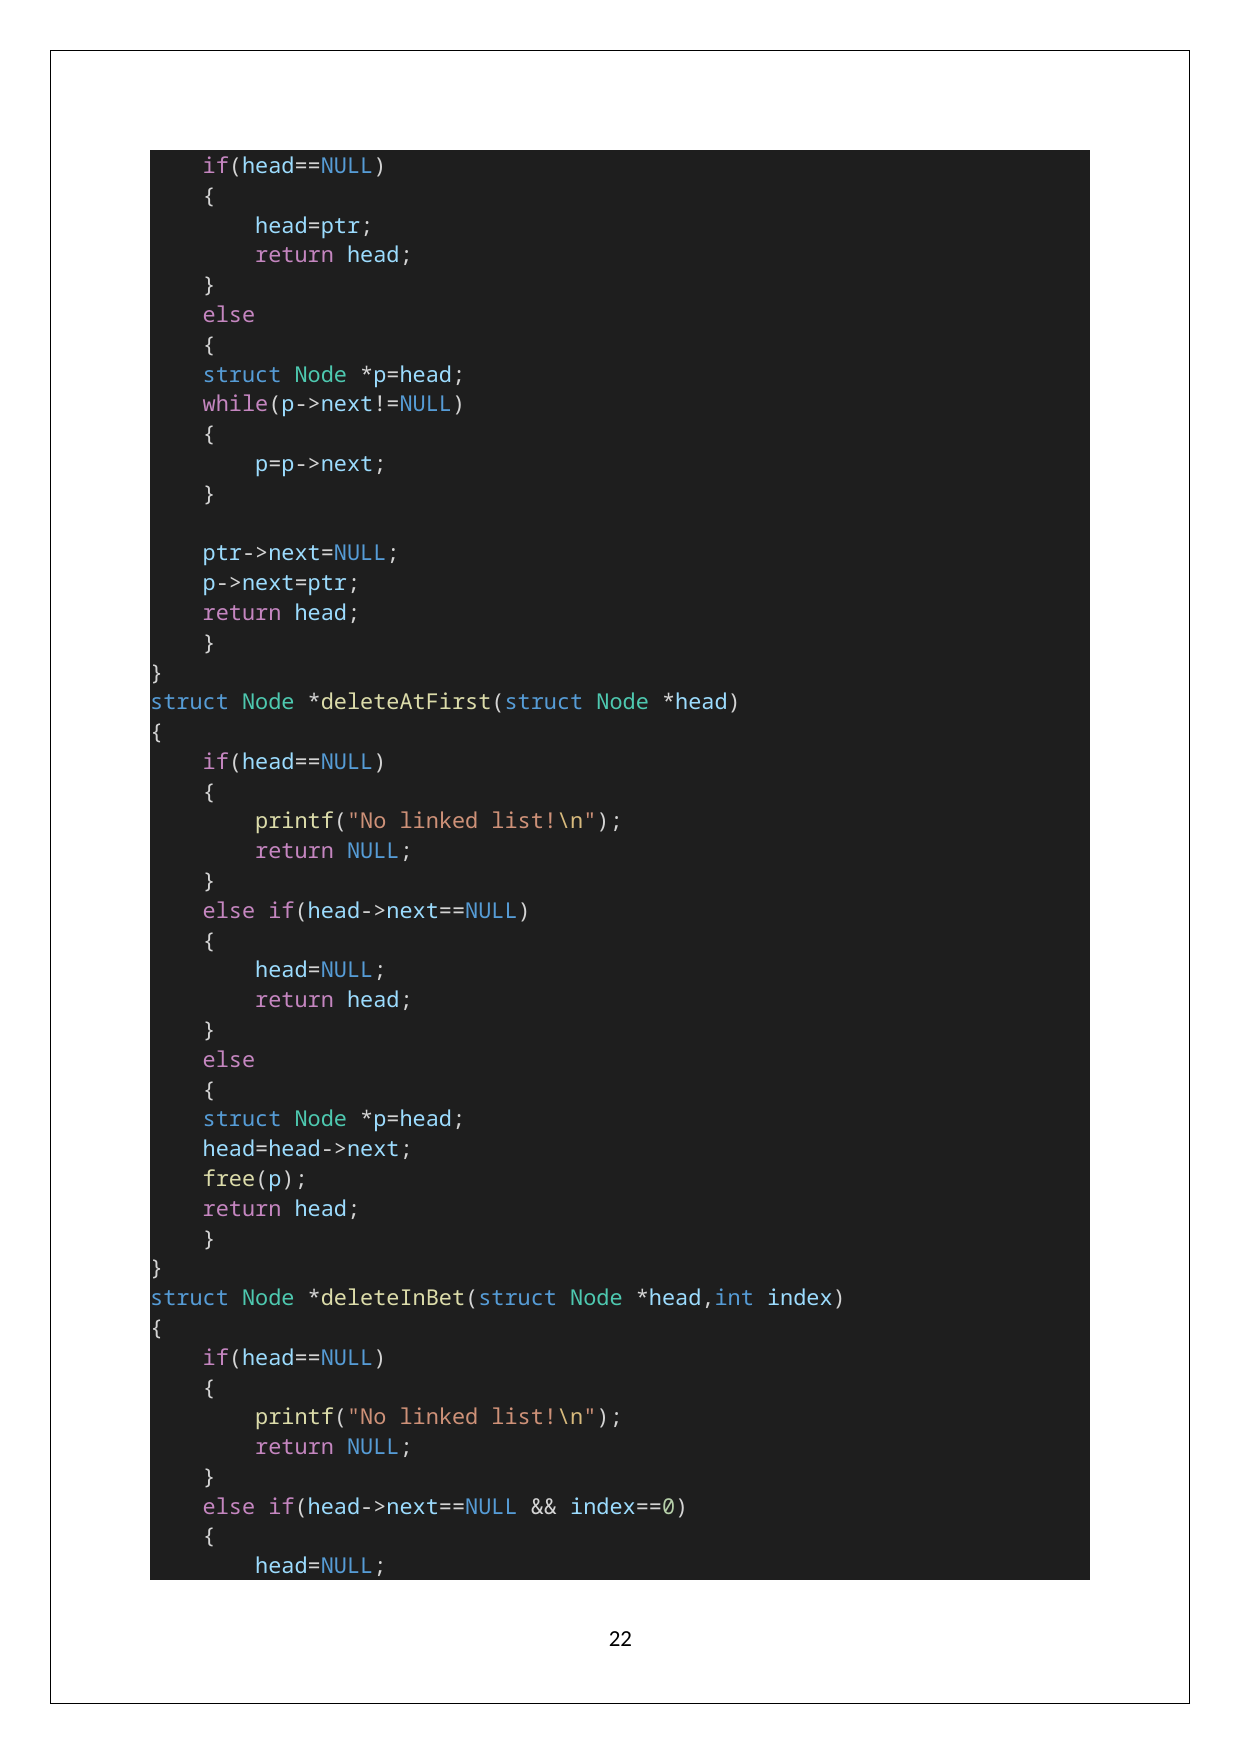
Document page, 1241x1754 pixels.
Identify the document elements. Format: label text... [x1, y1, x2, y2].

text } [150, 1014, 1090, 1044]
text if(head==NULL) [150, 1342, 1090, 1371]
text } [150, 269, 1090, 299]
text else if(head->next==NULL && index==0) [150, 1491, 1090, 1520]
text struct Node *p=head; [150, 358, 1090, 388]
text { [150, 1520, 1090, 1550]
text else [150, 1044, 1090, 1073]
text printf("No linked list!\n"); [150, 805, 1090, 835]
text while(p->next!=NULL) [150, 388, 1090, 418]
text head=NULL; [150, 1550, 1090, 1580]
text p->next=ptr; [150, 567, 1090, 597]
text head=head->next; [150, 1133, 1090, 1163]
text } [150, 1222, 1090, 1252]
text if(head==NULL) [150, 150, 1090, 180]
text head=NULL; [150, 954, 1090, 984]
text return head; [150, 597, 1090, 627]
text } [150, 627, 1090, 656]
text else if(head->next==NULL) [150, 895, 1090, 924]
text p=p->next; [150, 448, 1090, 478]
text return NULL; [150, 1431, 1090, 1461]
text return NULL; [150, 835, 1090, 865]
text return head; [150, 1193, 1090, 1222]
text { [150, 716, 1090, 746]
text { [150, 924, 1090, 954]
text { [150, 180, 1090, 209]
text return head; [150, 984, 1090, 1014]
text { [150, 1371, 1090, 1401]
text struct Node *deleteInBet(struct Node *head,int index) [150, 1282, 1090, 1312]
text struct Node *p=head; [150, 1103, 1090, 1133]
text { [150, 329, 1090, 358]
text struct Node *deleteAtFirst(struct Node *head) [150, 686, 1090, 716]
text if(head==NULL) [150, 746, 1090, 776]
text } [150, 656, 1090, 686]
text } [150, 478, 1090, 507]
text { [150, 776, 1090, 805]
text } [150, 1252, 1090, 1282]
text { [150, 1312, 1090, 1342]
text head=ptr; [150, 209, 1090, 239]
text } [150, 865, 1090, 895]
text } [150, 1461, 1090, 1491]
text { [150, 1073, 1090, 1103]
text ptr->next=NULL; [150, 537, 1090, 567]
text free(p); [150, 1163, 1090, 1193]
text { [150, 418, 1090, 448]
text else [150, 299, 1090, 329]
text printf("No linked list!\n"); [150, 1401, 1090, 1431]
text return head; [150, 239, 1090, 269]
